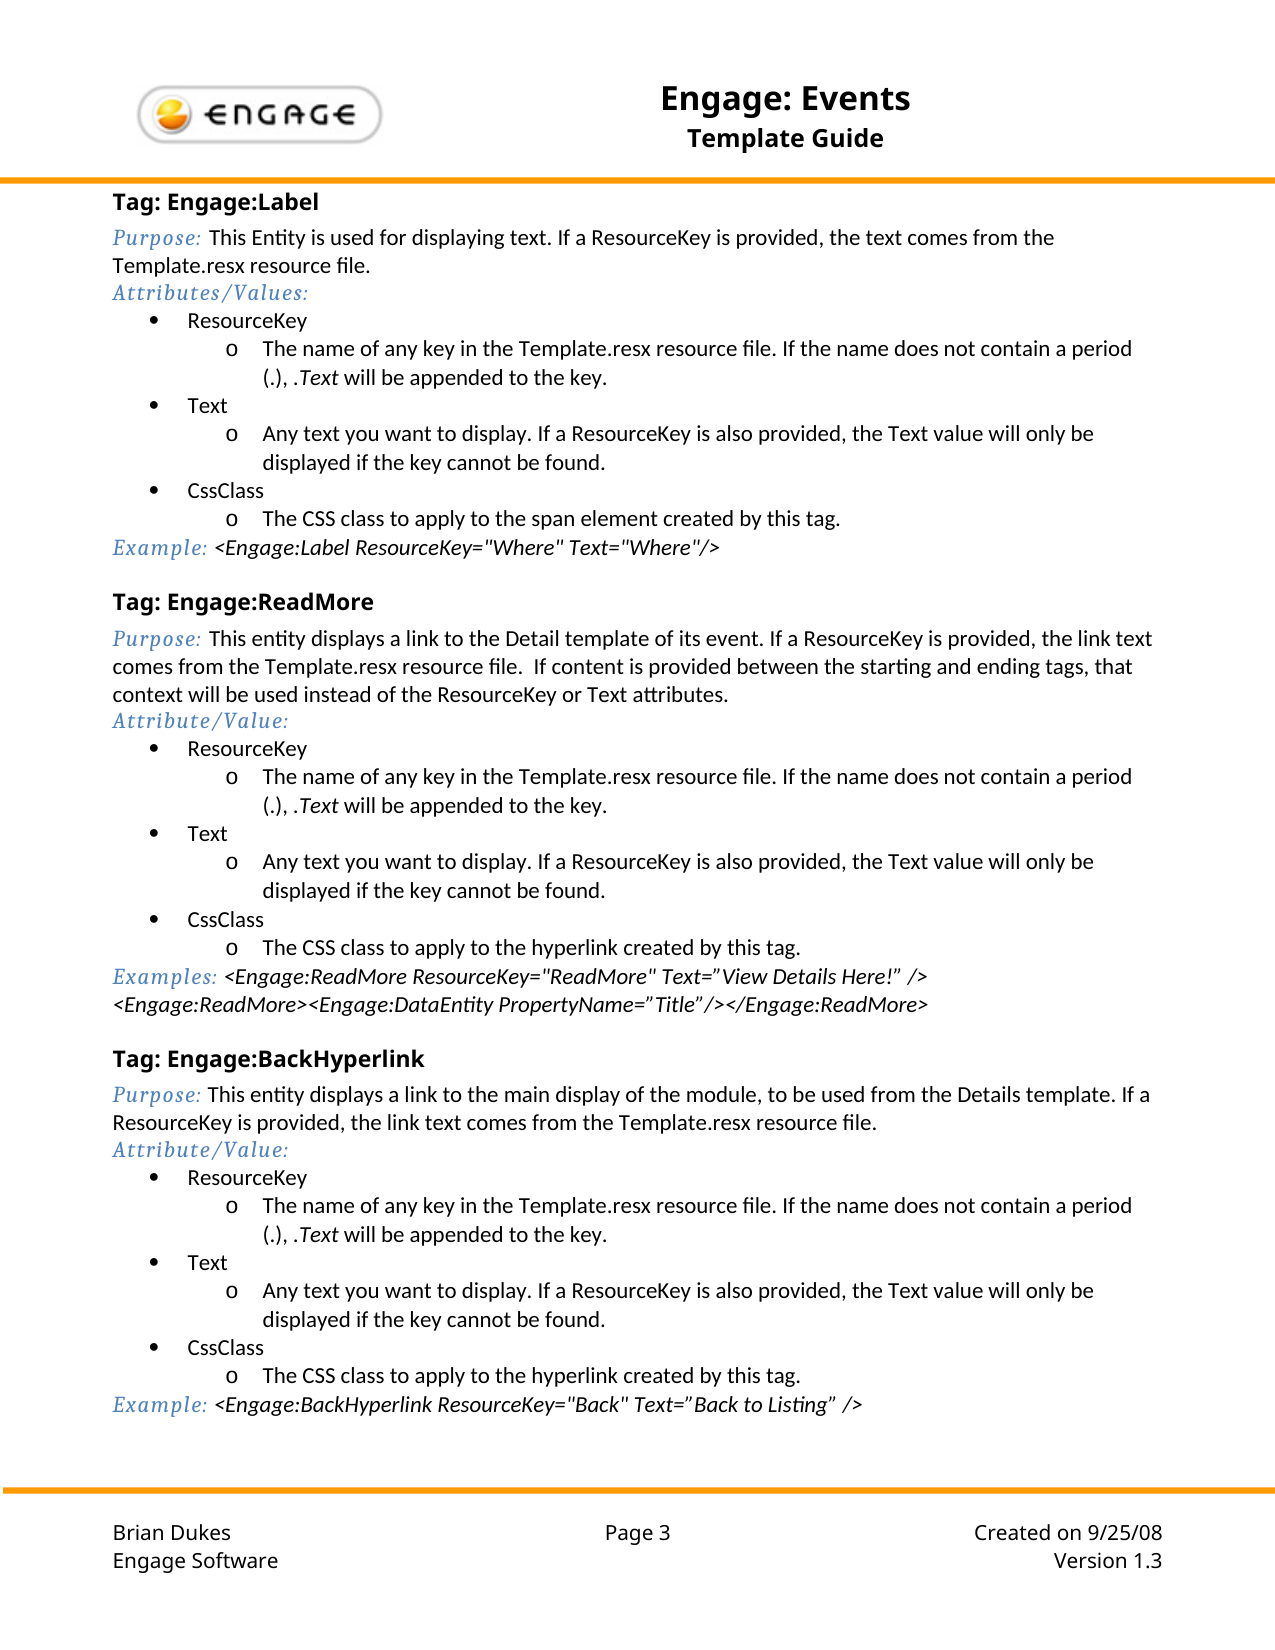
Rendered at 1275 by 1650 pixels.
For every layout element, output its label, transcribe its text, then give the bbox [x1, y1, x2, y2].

list The CSS class to apply to the hyperlink created by this tag. [225, 933, 1162, 962]
subtitle Attribute/Value: [112, 1136, 1162, 1163]
text Examples: <Engage:ReadMore ResourceKey="ReadMore" Text=”View Details Here!” /> <Engage:ReadMore><Engage:DataEntity PropertyName=”Title”/></Engage:ReadMore> [112, 962, 1162, 1018]
list The name of any key in the Template.resx resource file. If the name does not contain a period (.), .Text will be appended to the key. [225, 762, 1162, 819]
list CssClass [150, 905, 1162, 933]
picture [135, 84, 385, 146]
text Purpose: This entity displays a link to the Detail template of its event. If a ResourceKey is provided, the link text comes from the Template.resx resource file. If content is provided between the starting and ending tags, that context will be used instead of the ResourceKey or Text attributes. [112, 624, 1162, 708]
subtitle Attribute/Value: [112, 708, 1162, 734]
list The CSS class to apply to the hyperlink created by this tag. [225, 1361, 1162, 1390]
list Text [150, 391, 1162, 419]
list Any text you want to display. If a ResourceKey is also provided, the Text value will only be displayed if the key cannot be found. [225, 419, 1162, 476]
list CssClass [150, 476, 1162, 504]
subtitle Tag: Engage:BackHyperlink [112, 1043, 1162, 1074]
list The name of any key in the Template.resx resource file. If the name does not contain a period (.), .Text will be appended to the key. [225, 1191, 1162, 1248]
text Purpose: This Entity is used for displaying text. If a ResourceKey is provided, the text comes from the Template.resx resource file. [112, 223, 1162, 279]
text Purpose: This entity displays a link to the main display of the module, to be used from the Details template. If a ResourceKey is provided, the link text comes from the Template.resx resource file. [112, 1080, 1162, 1136]
list ResourceKey [150, 1163, 1162, 1191]
list Any text you want to display. If a ResourceKey is also provided, the Text value will only be displayed if the key cannot be found. [225, 1276, 1162, 1333]
list The CSS class to apply to the span element created by this tag. [225, 504, 1162, 533]
list Text [150, 1248, 1162, 1276]
text Example: <Engage:BackHyperlink ResourceKey="Back" Text=”Back to Listing” /> [112, 1390, 1162, 1418]
subtitle Tag: Engage:ReadMore [112, 586, 1162, 618]
subtitle Tag: Engage:Label [112, 186, 1162, 217]
list ResourceKey [150, 306, 1162, 334]
list CssClass [150, 1333, 1162, 1361]
list Text [150, 819, 1162, 847]
text Example: <Engage:Label ResourceKey="Where" Text="Where"/> [112, 533, 1162, 561]
list Any text you want to display. If a ResourceKey is also provided, the Text value will only be displayed if the key cannot be found. [225, 847, 1162, 905]
list The name of any key in the Template.resx resource file. If the name does not contain a period (.), .Text will be appended to the key. [225, 334, 1162, 391]
list ResourceKey [150, 734, 1162, 762]
subtitle Attributes/Values: [112, 279, 1162, 306]
